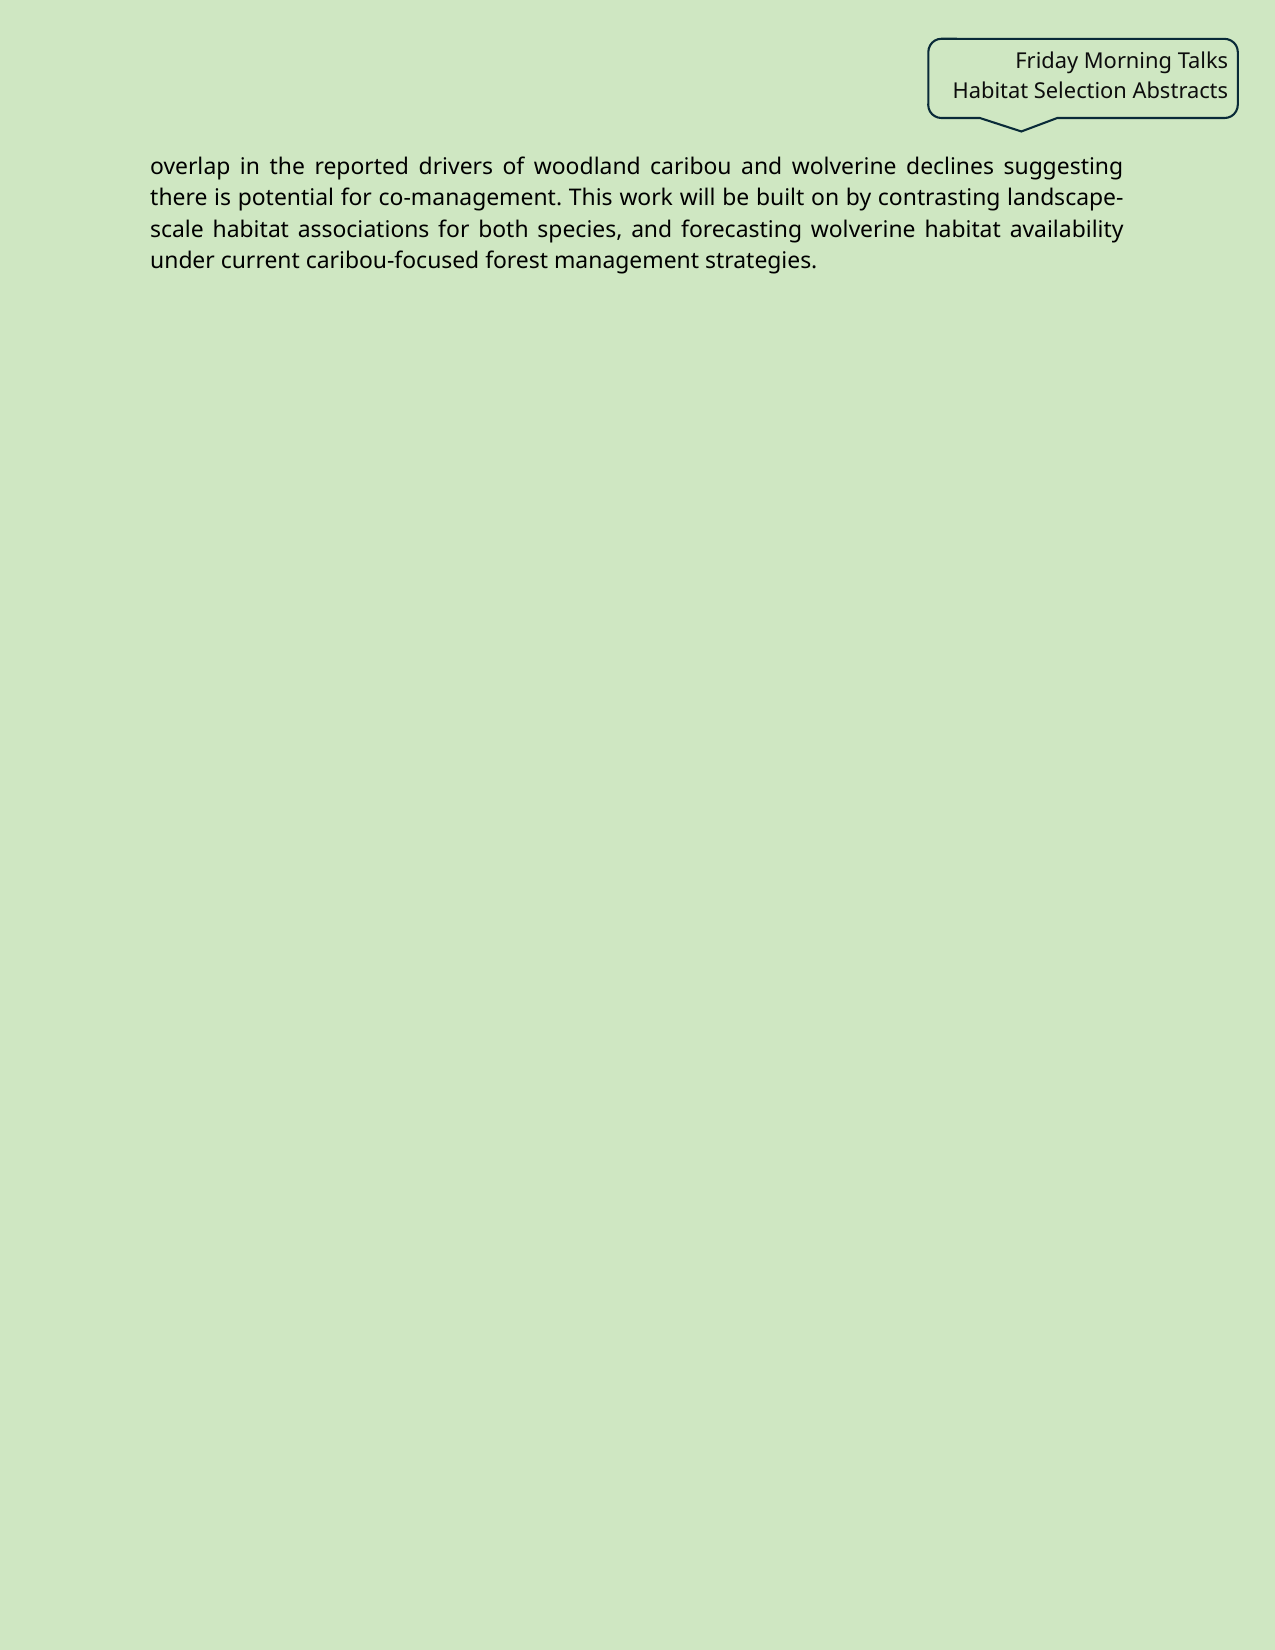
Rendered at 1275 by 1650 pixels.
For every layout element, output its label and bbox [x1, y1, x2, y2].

text [150, 150, 1125, 275]
